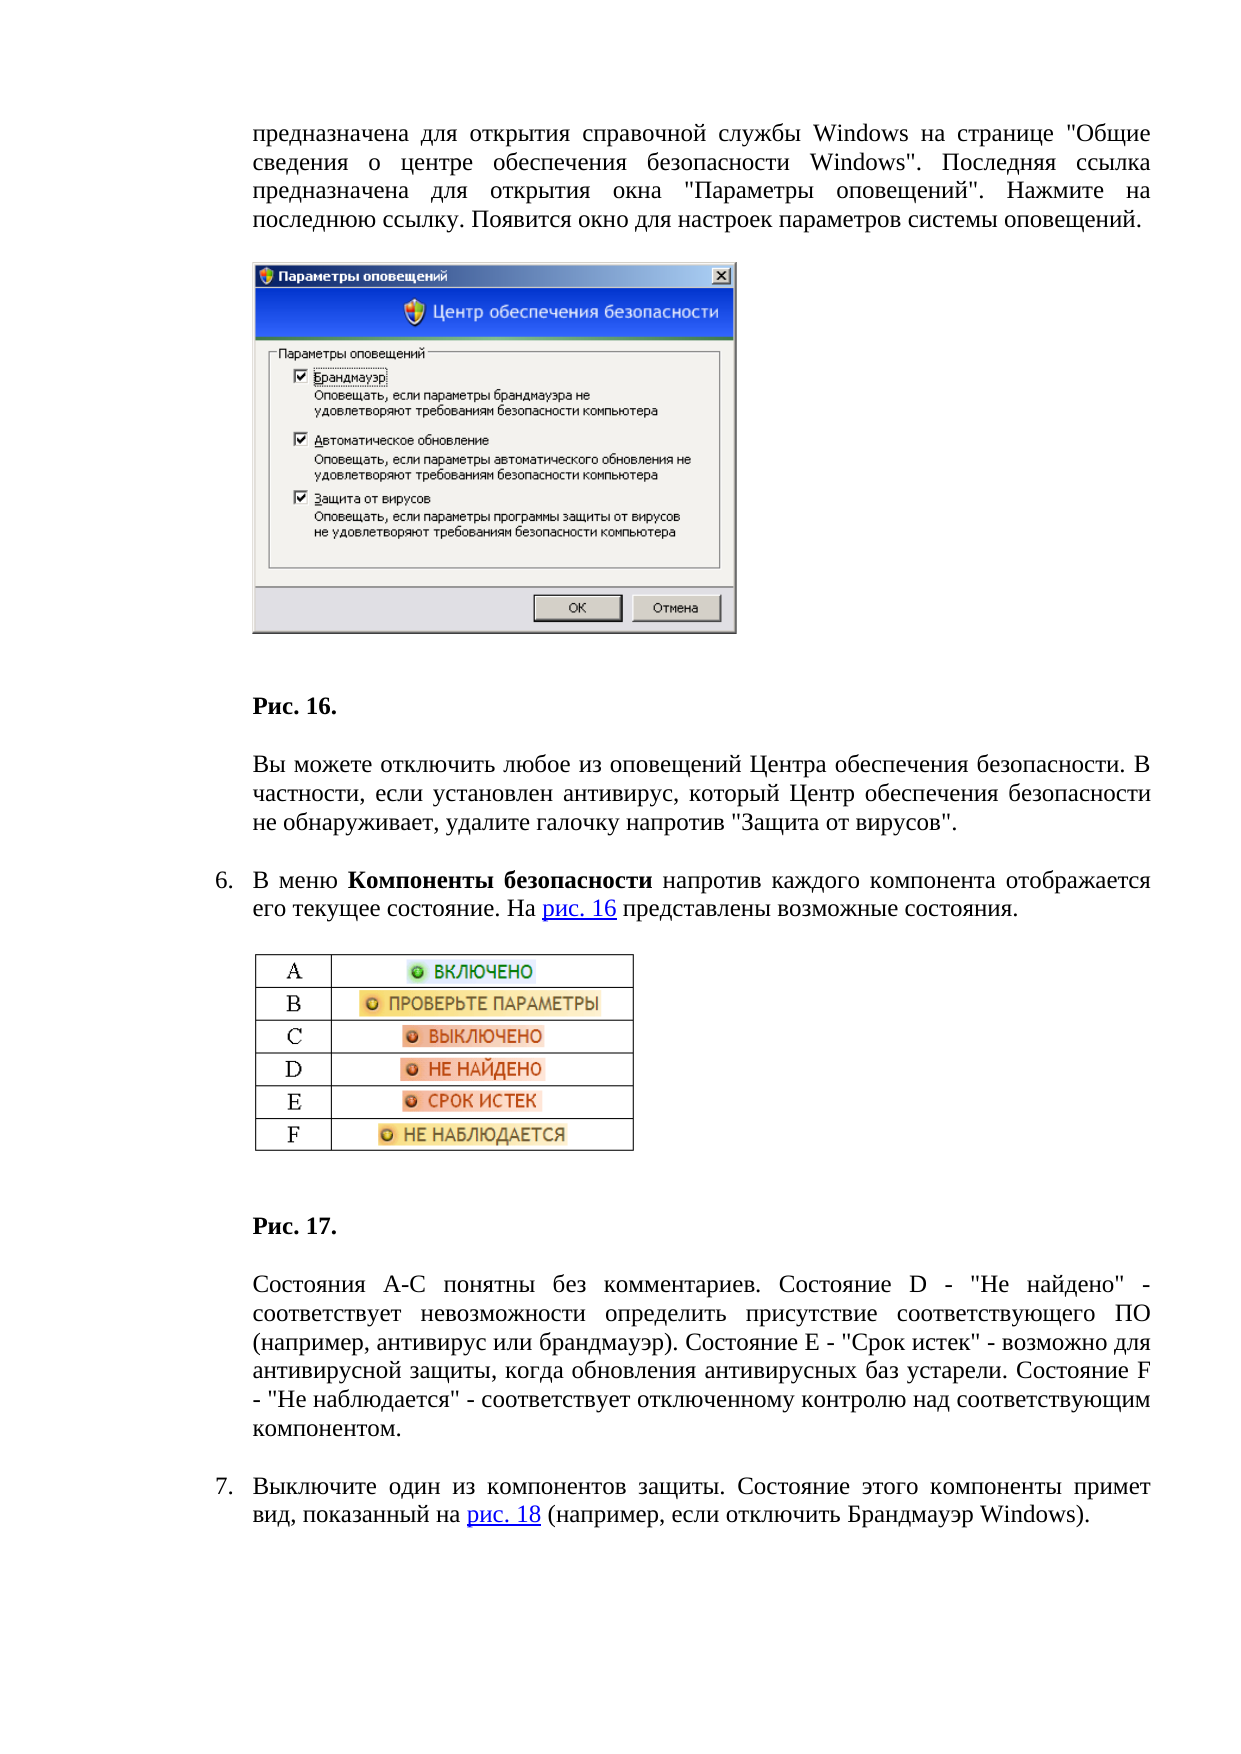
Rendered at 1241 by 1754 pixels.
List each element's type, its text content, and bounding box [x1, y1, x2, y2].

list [215, 118, 1152, 233]
text Рис. 16. [252, 663, 1152, 720]
text Вы можете отключить любое из оповещений Центра обеспечения безопасности. В частности, если установлен антивирус, который Центр обеспечения безопасности не обнаруживает, удалите галочку напротив "Защита от вирусов". [252, 749, 1152, 836]
picture [252, 951, 637, 1154]
list Выключите один из компонентов защиты. Состояние этого компоненты примет вид, показанный на рис. 18 (например, если отключить Брандмауэр Windows). [215, 1471, 1152, 1528]
text Рис. 17. [252, 1182, 1152, 1240]
picture [252, 262, 737, 634]
list В меню Компоненты безопасности напротив каждого компонента отображается его текущее состояние. На рис. 16 представлены возможные состояния. [215, 865, 1152, 922]
text Состояния A-C понятны без комментариев. Состояние D - "Не найдено" - соответствует невозможности определить присутствие соответствующего ПО (например, антивирус или брандмауэр). Состояние E - "Срок истек" - возможно для антивирусной защиты, когда обновления антивирусных баз устарели. Состояние F - "Не наблюдается" - соответствует отключенному контролю над соответствующим компонентом. [252, 1269, 1152, 1442]
